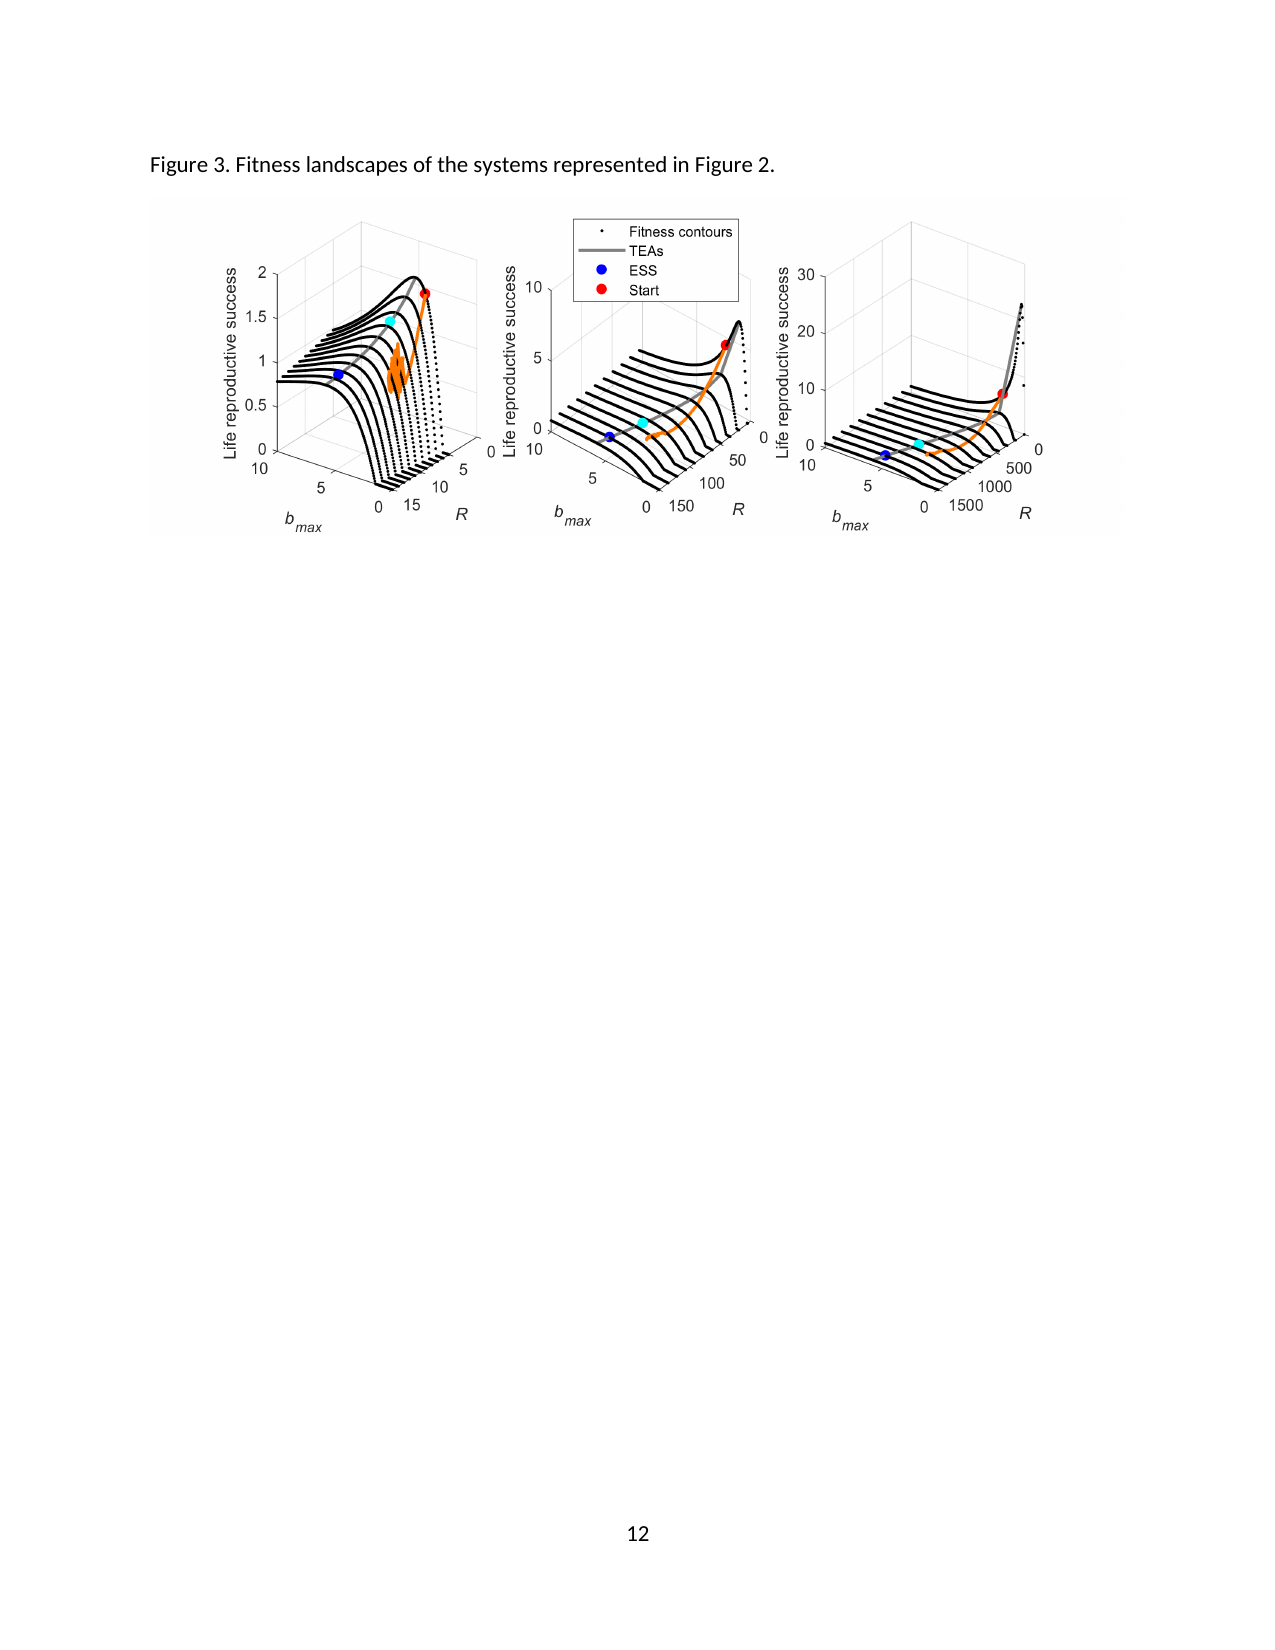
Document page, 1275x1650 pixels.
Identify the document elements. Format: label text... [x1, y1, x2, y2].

picture [150, 196, 1126, 535]
text Figure 3. Fitness landscapes of the systems represented in Figure 2. [150, 150, 1125, 178]
